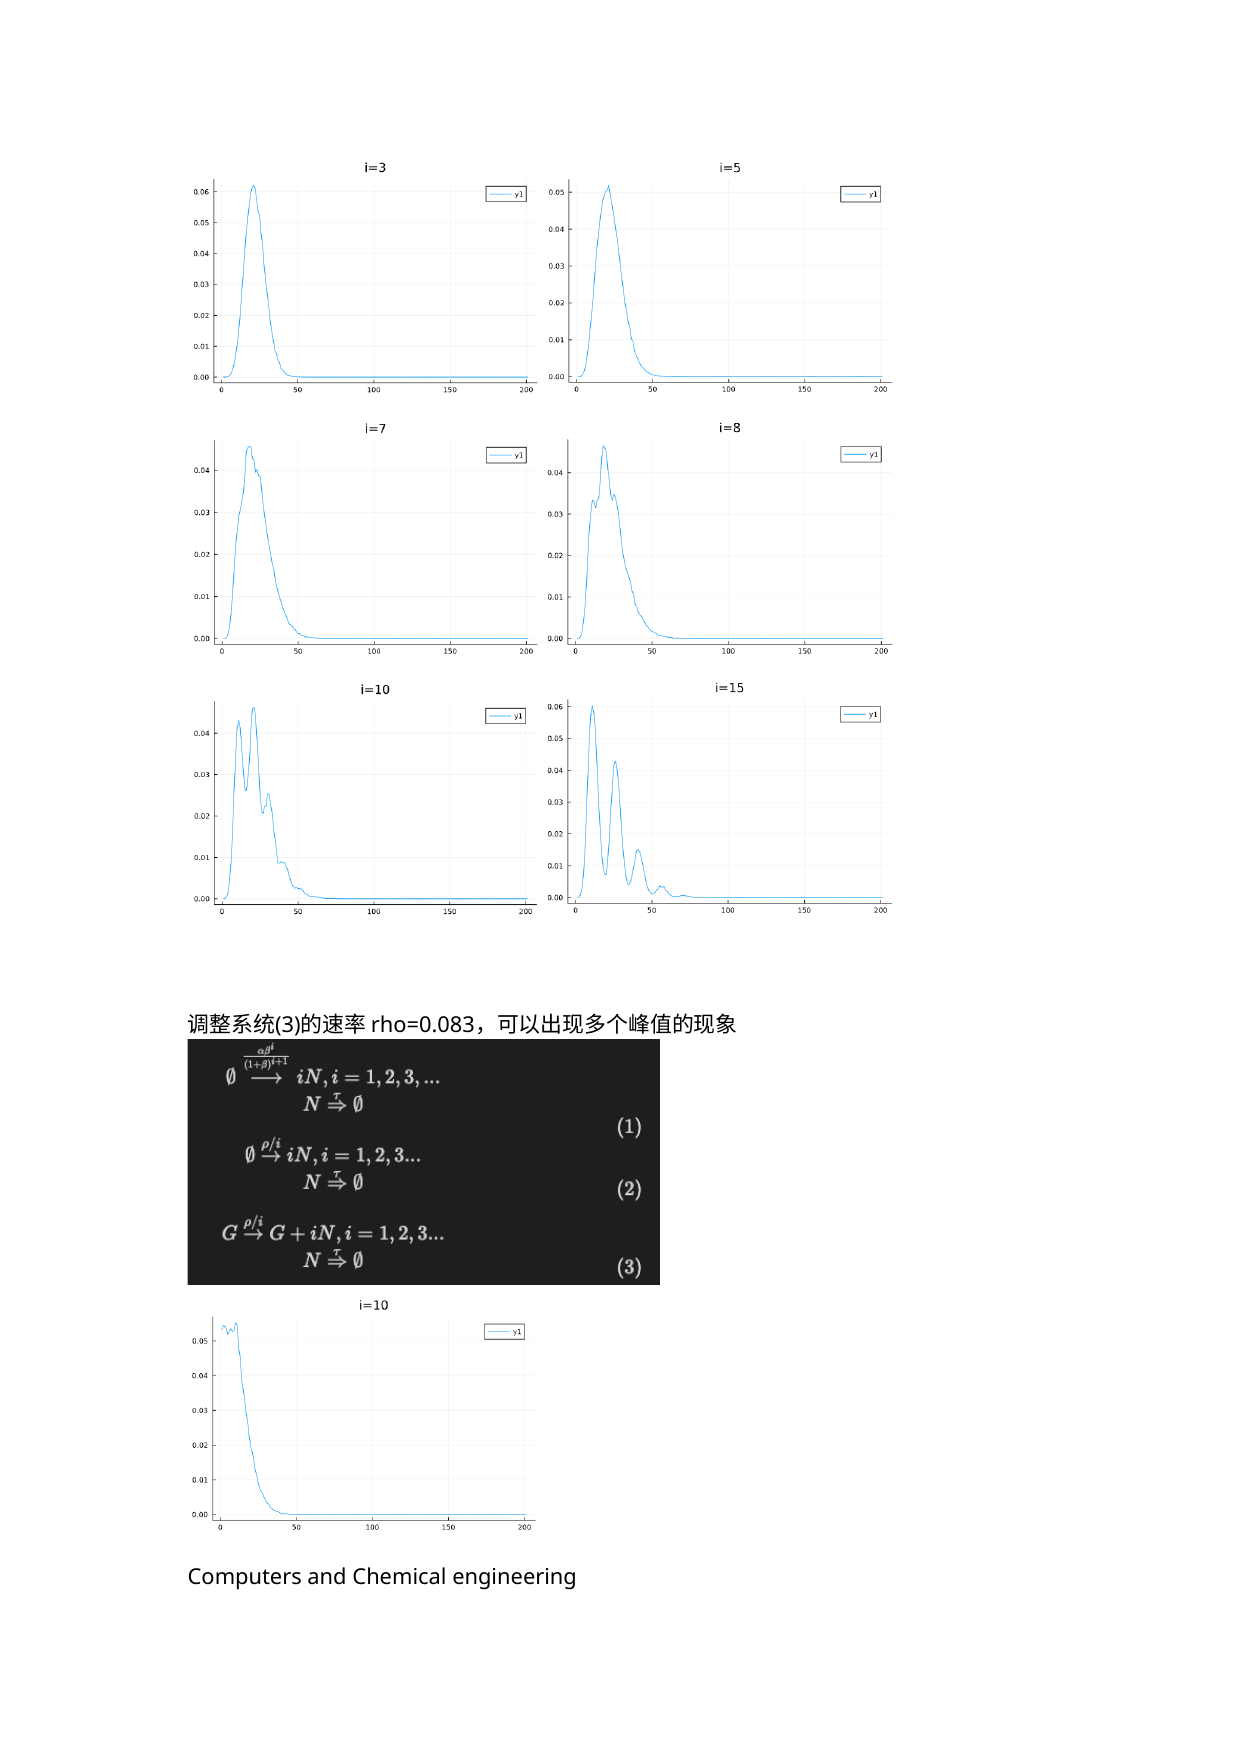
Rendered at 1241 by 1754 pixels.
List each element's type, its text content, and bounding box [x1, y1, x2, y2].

text 调整系统(3)的速率rho=0.083，可以出现多个峰值的现象 [187, 1007, 1053, 1039]
picture [187, 682, 897, 920]
picture [187, 1039, 660, 1285]
text Computers and Chemical engineering [187, 1559, 1053, 1592]
picture [187, 422, 897, 661]
picture [187, 162, 897, 399]
picture [187, 1299, 542, 1537]
